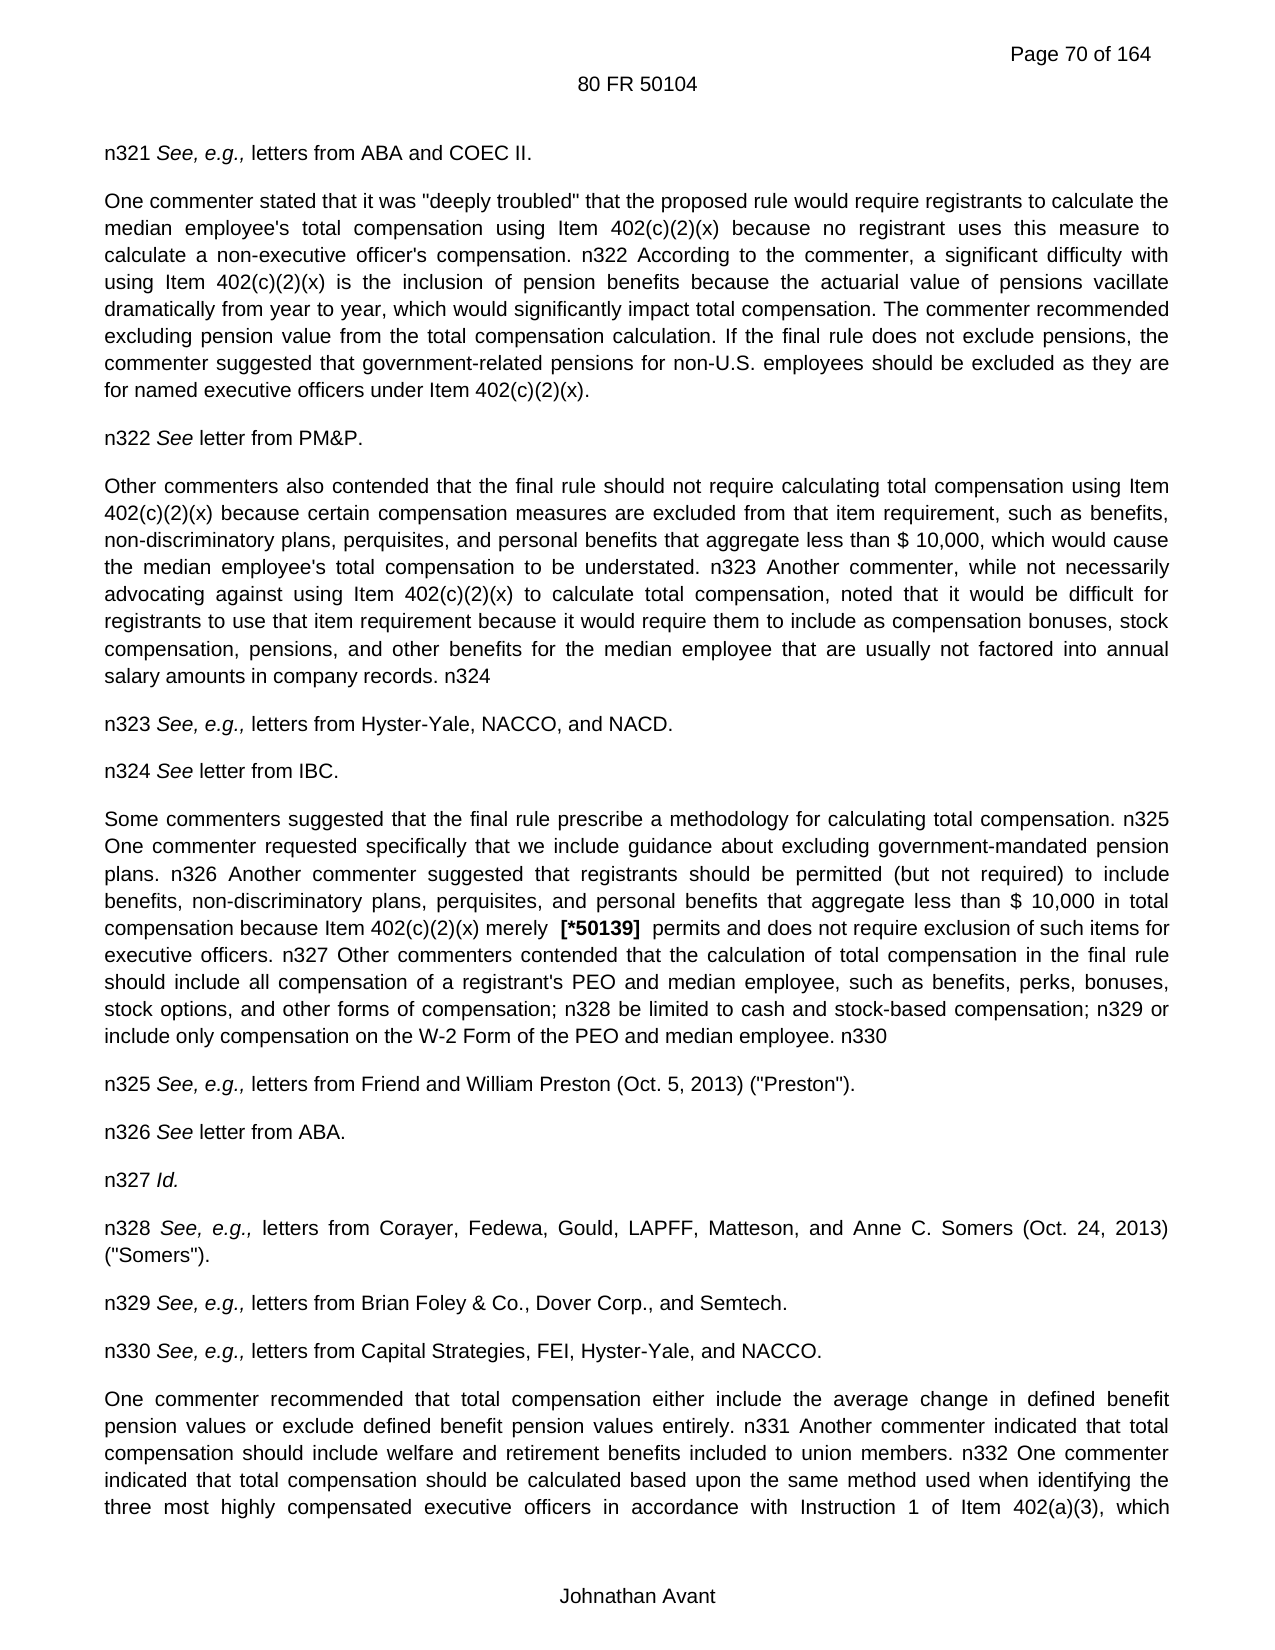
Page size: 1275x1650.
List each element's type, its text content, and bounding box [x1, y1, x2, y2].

text n324 See letter from IBC. [104, 756, 1171, 783]
text n328 See, e.g., letters from Corayer, Fedewa, Gould, LAPFF, Matteson, and Anne C. Somers (Oct. 24, 2013) ("Somers"). [104, 1212, 1171, 1267]
text n327 Id. [104, 1164, 1171, 1192]
text n323 See, e.g., letters from Hyster-Yale, NACCO, and NACD. [104, 708, 1171, 735]
text n330 See, e.g., letters from Capital Strategies, FEI, Hyster-Yale, and NACCO. [104, 1335, 1171, 1362]
text Other commenters also contended that the final rule should not require calculating total compensation using Item 402(c)(2)(x) because certain compensation measures are excluded from that item requirement, such as benefits, non-discriminatory plans, perquisites, and personal benefits that aggregate less than $ 10,000, which would cause the median employee's total compensation to be understated. n323 Another commenter, while not necessarily advocating against using Item 402(c)(2)(x) to calculate total compensation, noted that it would be difficult for registrants to use that item requirement because it would require them to include as compensation bonuses, stock compensation, pensions, and other benefits for the median employee that are usually not factored into annual salary amounts in company records. n324 [104, 471, 1171, 687]
text Some commenters suggested that the final rule prescribe a methodology for calculating total compensation. n325 One commenter requested specifically that we include guidance about excluding government-mandated pension plans. n326 Another commenter suggested that registrants should be permitted (but not required) to include benefits, non-discriminatory plans, perquisites, and personal benefits that aggregate less than $ 10,000 in total compensation because Item 402(c)(2)(x) merely [*50139] permits and does not require exclusion of such items for executive officers. n327 Other commenters contended that the calculation of total compensation in the final rule should include all compensation of a registrant's PEO and median employee, such as benefits, perks, bonuses, stock options, and other forms of compensation; n328 be limited to cash and stock-based compensation; n329 or include only compensation on the W-2 Form of the PEO and median employee. n330 [104, 804, 1171, 1048]
text n321 See, e.g., letters from ABA and COEC II. [104, 137, 1171, 164]
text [104, 1383, 1171, 1519]
text n325 See, e.g., letters from Friend and William Preston (Oct. 5, 2013) ("Preston"). [104, 1069, 1171, 1096]
text n326 See letter from ABA. [104, 1117, 1171, 1144]
text n329 See, e.g., letters from Brian Foley & Co., Dover Corp., and Semtech. [104, 1287, 1171, 1314]
text One commenter stated that it was "deeply troubled" that the proposed rule would require registrants to calculate the median employee's total compensation using Item 402(c)(2)(x) because no registrant uses this measure to calculate a non-executive officer's compensation. n322 According to the commenter, a significant difficulty with using Item 402(c)(2)(x) is the inclusion of pension benefits because the actuarial value of pensions vacillate dramatically from year to year, which would significantly impact total compensation. The commenter recommended excluding pension value from the total compensation calculation. If the final rule does not exclude pensions, the commenter suggested that government-related pensions for non-U.S. employees should be excluded as they are for named executive officers under Item 402(c)(2)(x). [104, 185, 1171, 402]
text n322 See letter from PM&P. [104, 423, 1171, 450]
